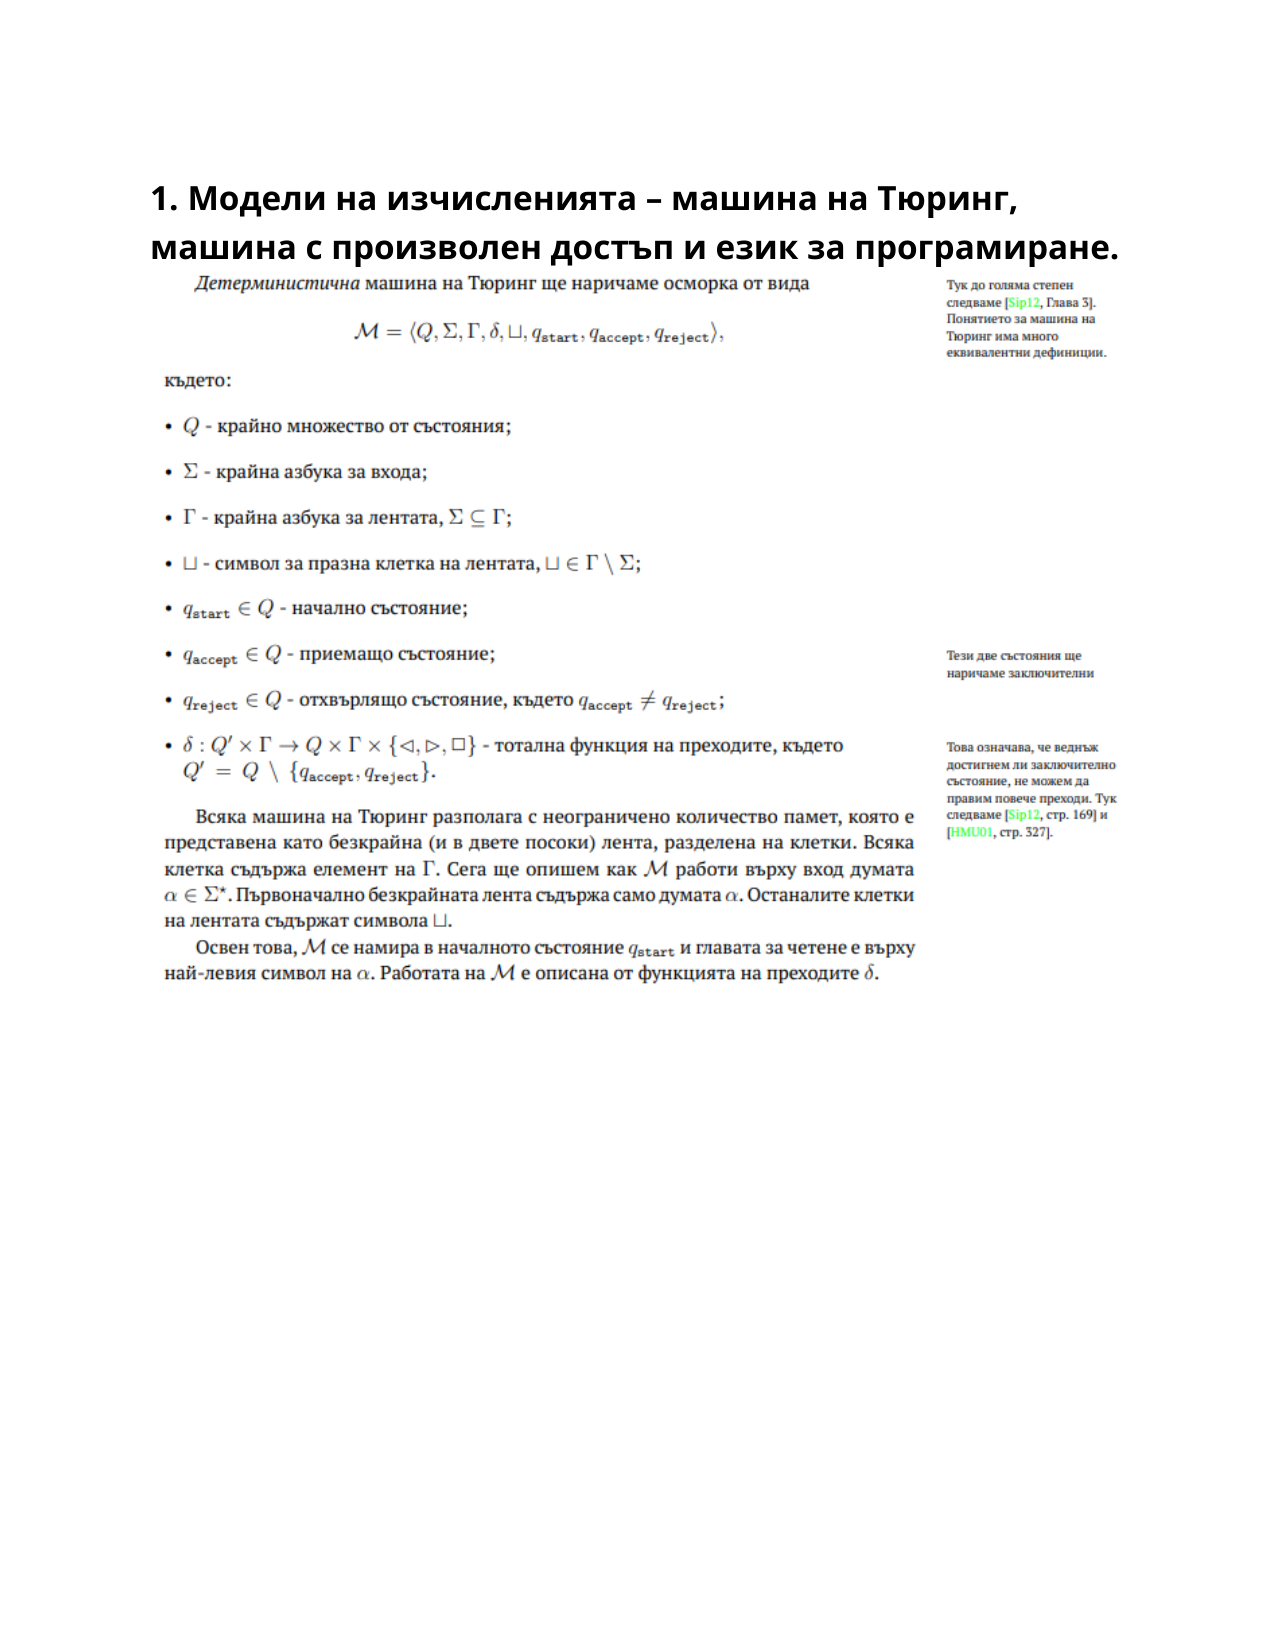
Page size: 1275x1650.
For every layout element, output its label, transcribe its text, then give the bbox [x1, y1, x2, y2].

picture [150, 272, 1125, 1001]
subtitle 1. Модели на изчисленията – машина на Тюринг, машина с произволен достъп и език за програмиране. [150, 175, 1125, 269]
